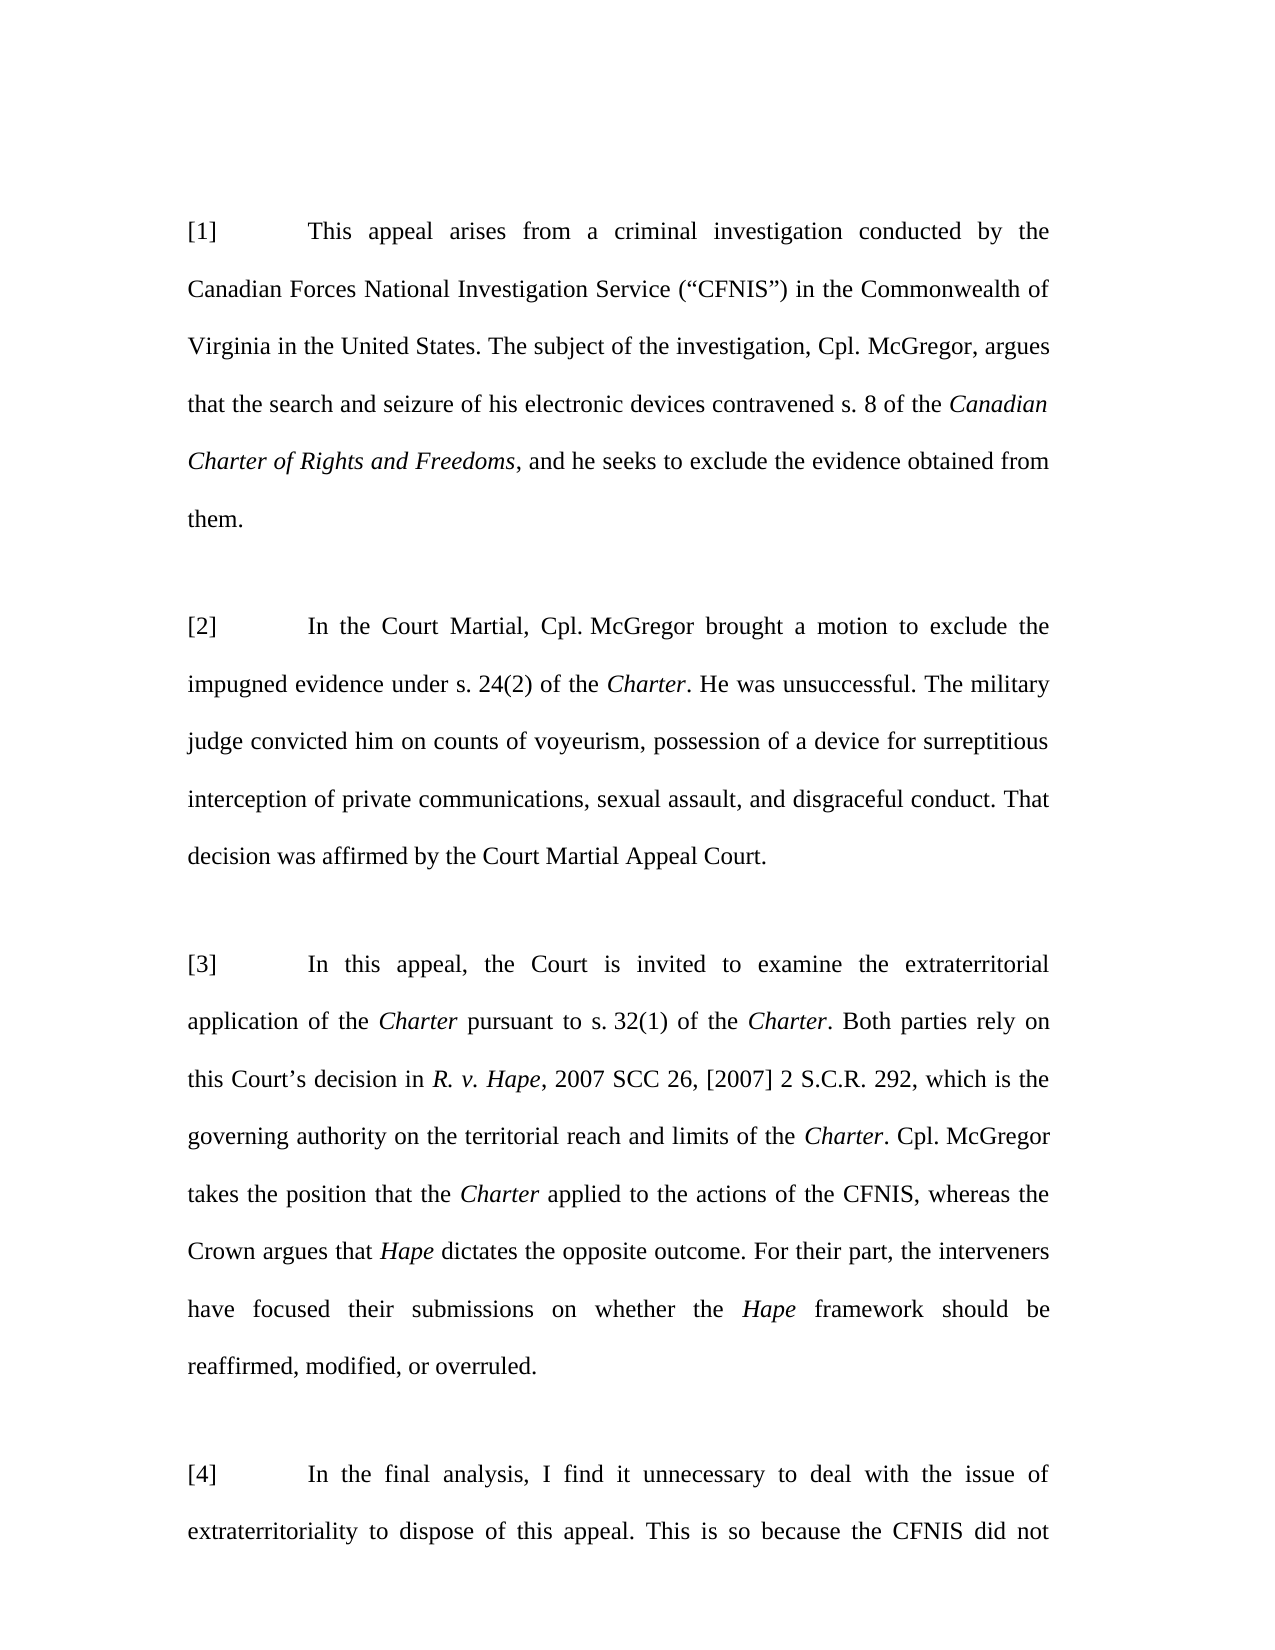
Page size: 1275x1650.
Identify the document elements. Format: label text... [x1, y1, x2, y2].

text In this appeal, the Court is invited to examine the extraterritorial application of the Charter pursuant to s. 32(1) of the Charter. Both parties rely on this Court’s decision in R. v. Hape, 2007 SCC 26, [2007] 2 S.C.R. 292, which is the governing authority on the territorial reach and limits of the Charter. Cpl. McGregor takes the position that the Charter applied to the actions of the CFNIS, whereas the Crown argues that Hape dictates the opposite outcome. For their part, the interveners have focused their submissions on whether the Hape framework should be reaffirmed, modified, or overruled. [187, 949, 1050, 1380]
text In the Court Martial, Cpl. McGregor brought a motion to exclude the impugned evidence under s. 24(2) of the Charter. He was unsuccessful. The military judge convicted him on counts of voyeurism, possession of a device for surreptitious interception of private communications, sexual assault, and disgraceful conduct. That decision was affirmed by the Court Martial Appeal Court. [187, 611, 1050, 870]
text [187, 1459, 1050, 1545]
text This appeal arises from a criminal investigation conducted by the Canadian Forces National Investigation Service (“CFNIS”) in the Commonwealth of Virginia in the United States. The subject of the investigation, Cpl. McGregor, argues that the search and seizure of his electronic devices contravened s. 8 of the Canadian Charter of Rights and Freedoms, and he seeks to exclude the evidence obtained from them. [187, 216, 1050, 533]
